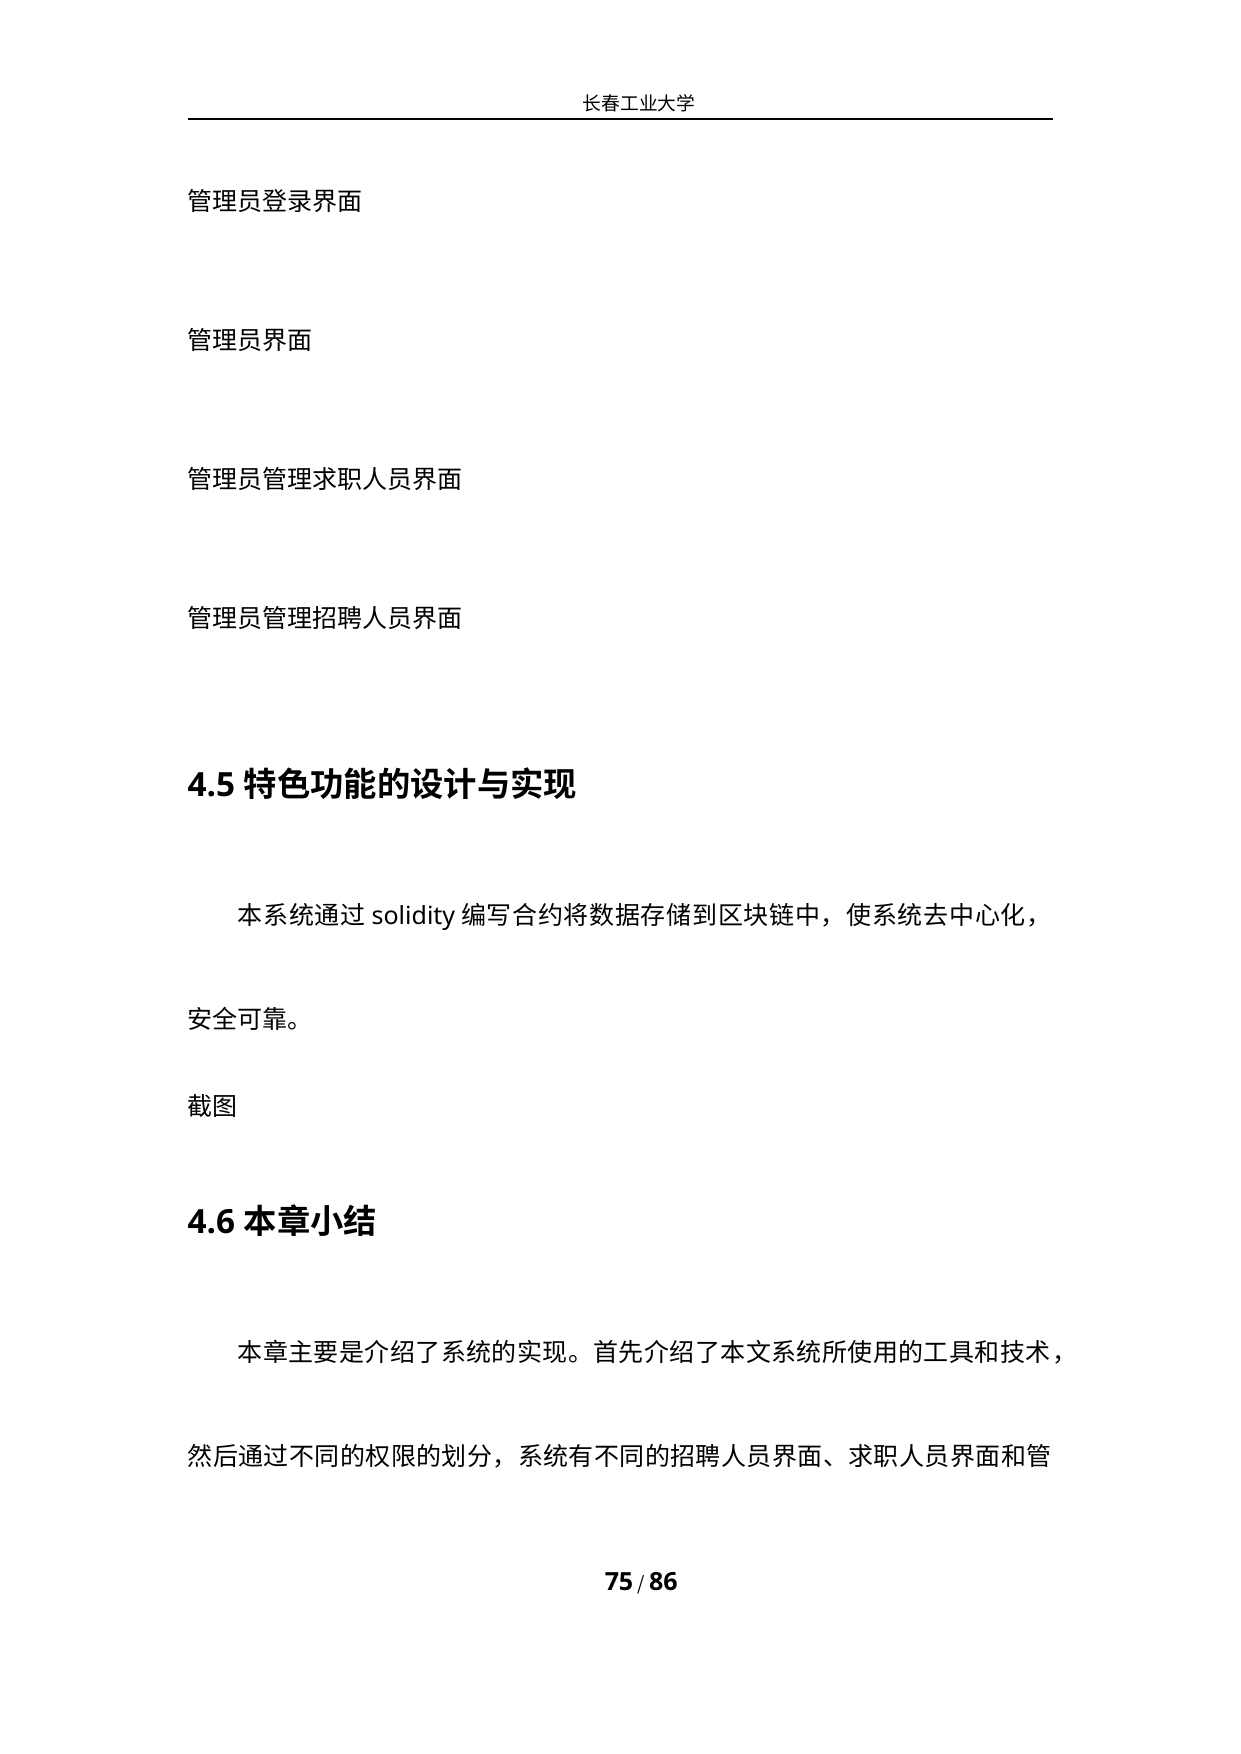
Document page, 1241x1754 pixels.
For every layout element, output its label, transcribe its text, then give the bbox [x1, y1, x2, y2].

text 管理员界面 [187, 304, 1053, 373]
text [187, 1316, 1053, 1489]
text 管理员登录界面 [187, 165, 1053, 234]
text 本系统通过solidity编写合约将数据存储到区块链中，使系统去中心化，安全可靠。 [187, 879, 1053, 1052]
text 管理员管理招聘人员界面 [187, 582, 1053, 651]
text 管理员管理求职人员界面 [187, 443, 1053, 512]
text 截图 [187, 1070, 1053, 1139]
subtitle 4.5 特色功能的设计与实现 [187, 747, 1053, 817]
subtitle 4.6 本章小结 [187, 1184, 1053, 1254]
